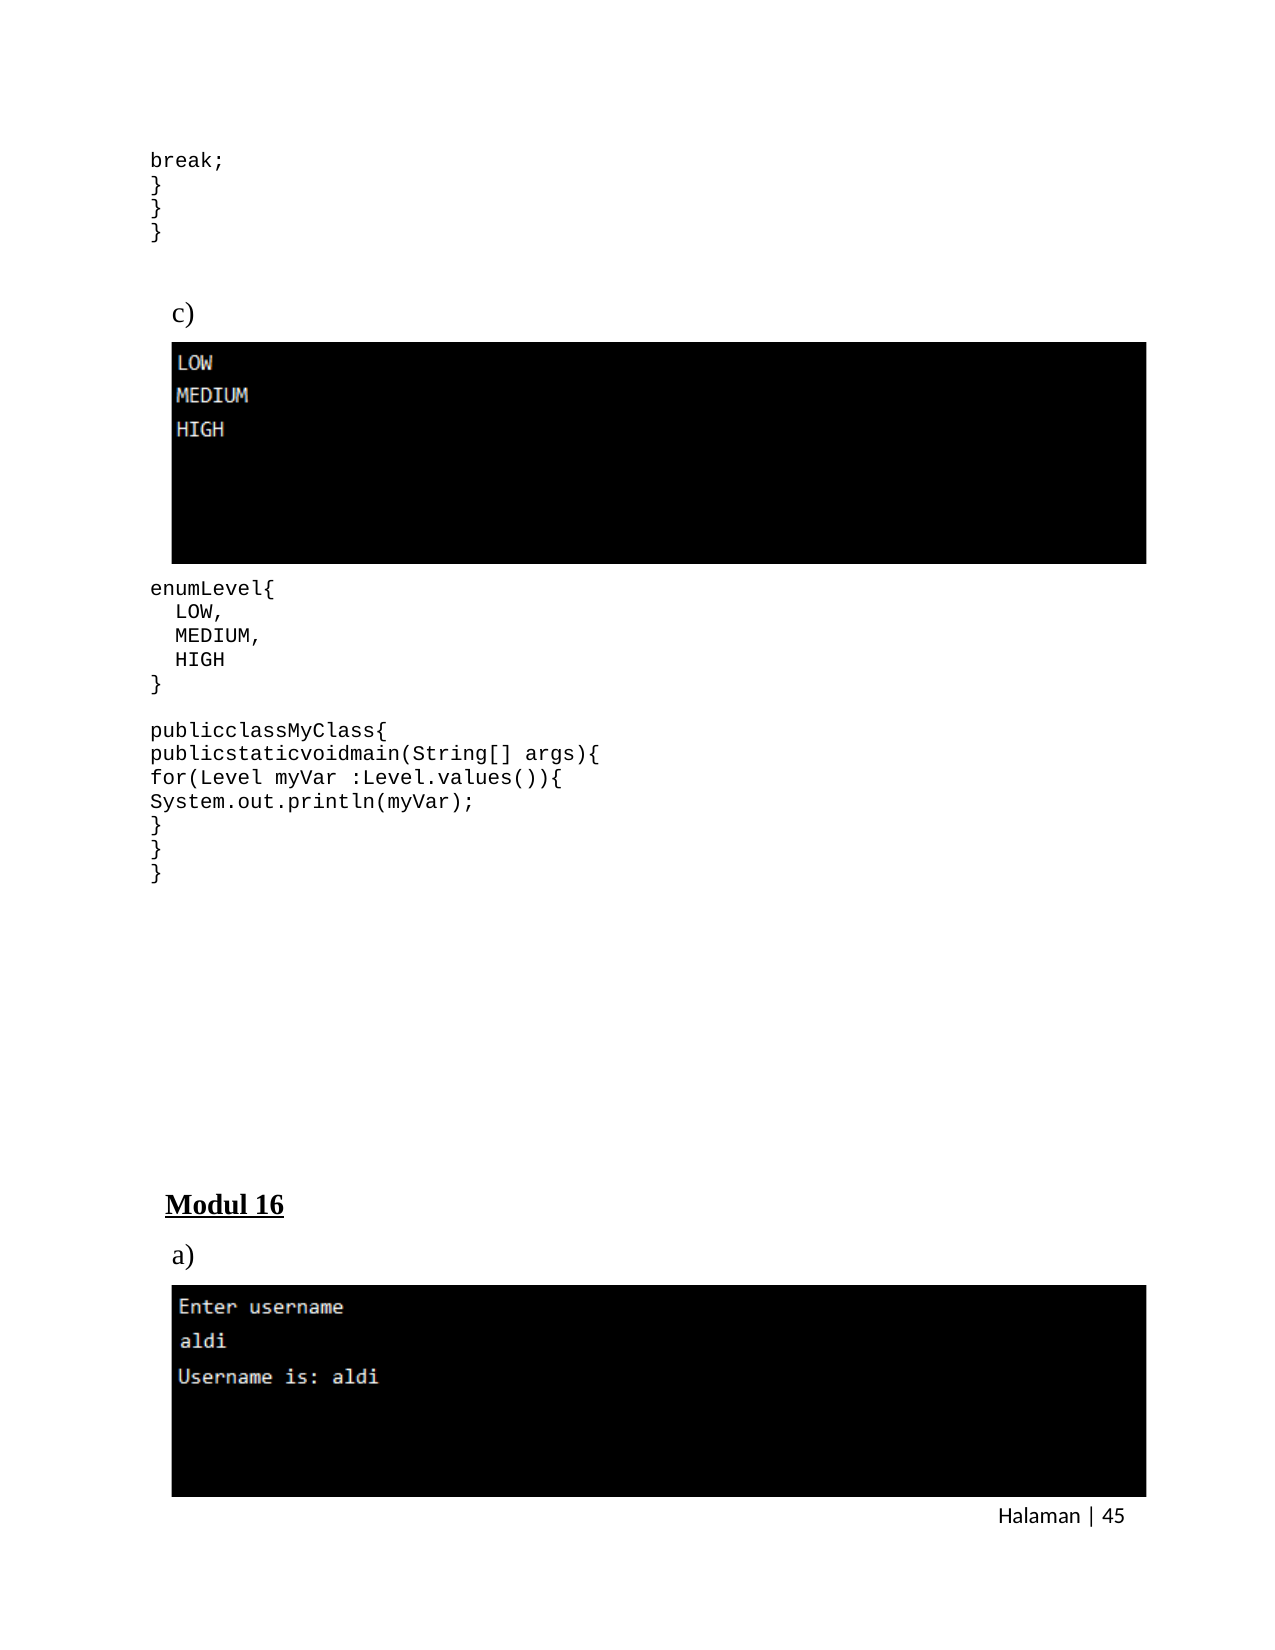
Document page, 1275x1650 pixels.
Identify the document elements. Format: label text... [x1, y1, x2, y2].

text for(Level myVar :Level.values()){ [150, 767, 1125, 791]
text System.out.println(myVar); [150, 791, 1125, 814]
text publicclassMyClass{ [150, 720, 1125, 743]
text } [150, 174, 1125, 197]
text } [150, 862, 1125, 885]
text HIGH [150, 649, 1125, 672]
text } [150, 838, 1125, 862]
text } [150, 197, 1125, 221]
text MEDIUM, [150, 625, 1125, 649]
text Modul 16 [165, 1187, 1125, 1221]
text publicstaticvoidmain(String[] args){ [150, 743, 1125, 767]
text } [150, 672, 1125, 696]
text break; [150, 150, 1125, 174]
text LOW, [150, 602, 1125, 625]
picture [171, 1285, 1147, 1497]
text } [150, 221, 1125, 244]
picture [171, 342, 1147, 564]
text } [150, 814, 1125, 838]
text enumLevel{ [150, 578, 1125, 602]
